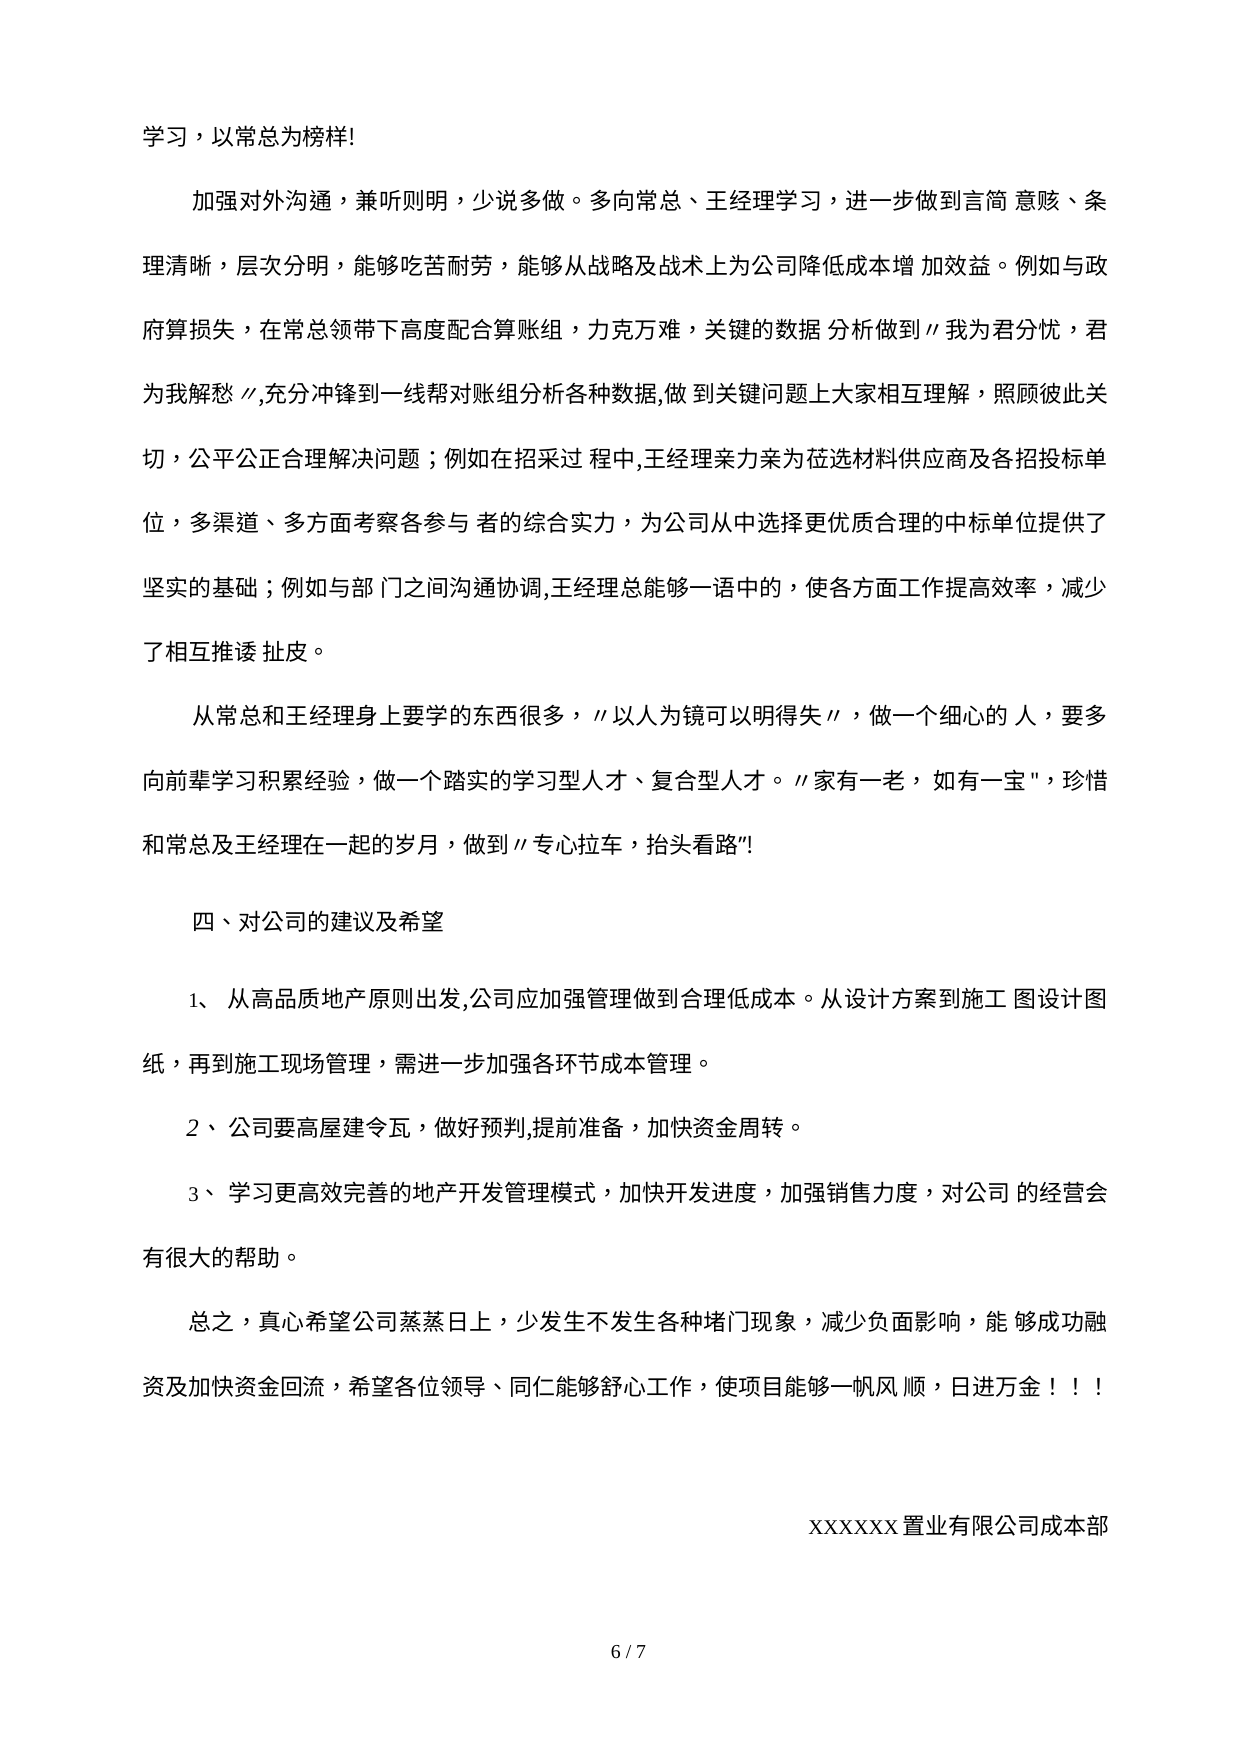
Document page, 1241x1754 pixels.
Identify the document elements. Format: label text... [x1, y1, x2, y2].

text 加强对外沟通，兼听则明，少说多做。多向常总、王经理学习，进一步做到言简 意赅、条理清晰，层次分明，能够吃苦耐劳，能够从战略及战术上为公司降低成本增 加效益。例如与政府算损失，在常总领带下高度配合算账组，力克万难，关键的数据 分析做到〃我为君分忧，君为我解愁〃,充分冲锋到一线帮对账组分析各种数据,做 到关键问题上大家相互理解，照顾彼此关切，公平公正合理解决问题；例如在招采过 程中,王经理亲力亲为莅选材料供应商及各招投标单位，多渠道、多方面考察各参与 者的综合实力，为公司从中选择更优质合理的中标单位提供了坚实的基础；例如与部 门之间沟通协调,王经理总能够一语中的，使各方面工作提高效率，减少了相互推诿 扯皮。 [142, 158, 1109, 673]
text 总之，真心希望公司蒸蒸日上，少发生不发生各种堵门现象，减少负面影响，能 够成功融资及加快资金回流，希望各位领导、同仁能够舒心工作，使项目能够一帆风 顺，日进万金！！！ [142, 1279, 1109, 1408]
text 从常总和王经理身上要学的东西很多，〃以人为镜可以明得失〃，做一个细心的 人，要多向前辈学习积累经验，做一个踏实的学习型人才、复合型人才。〃家有一老， 如有一宝"，珍惜和常总及王经理在一起的岁月，做到〃专心拉车，抬头看路”! [142, 673, 1109, 866]
text XXXXXX置业有限公司成本部 [142, 1508, 1109, 1541]
text 3、 学习更高效完善的地产开发管理模式，加快开发进度，加强销售力度，对公司 的经营会有很大的帮助。 [142, 1150, 1109, 1279]
text 四、对公司的建议及希望 [142, 904, 1109, 937]
text 2、 公司要高屋建令瓦，做好预判,提前准备，加快资金周转。 [142, 1085, 1109, 1150]
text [142, 94, 1109, 158]
text 1、 从高品质地产原则出发,公司应加强管理做到合理低成本。从设计方案到施工 图设计图纸，再到施工现场管理，需进一步加强各环节成本管理。 [142, 956, 1109, 1085]
